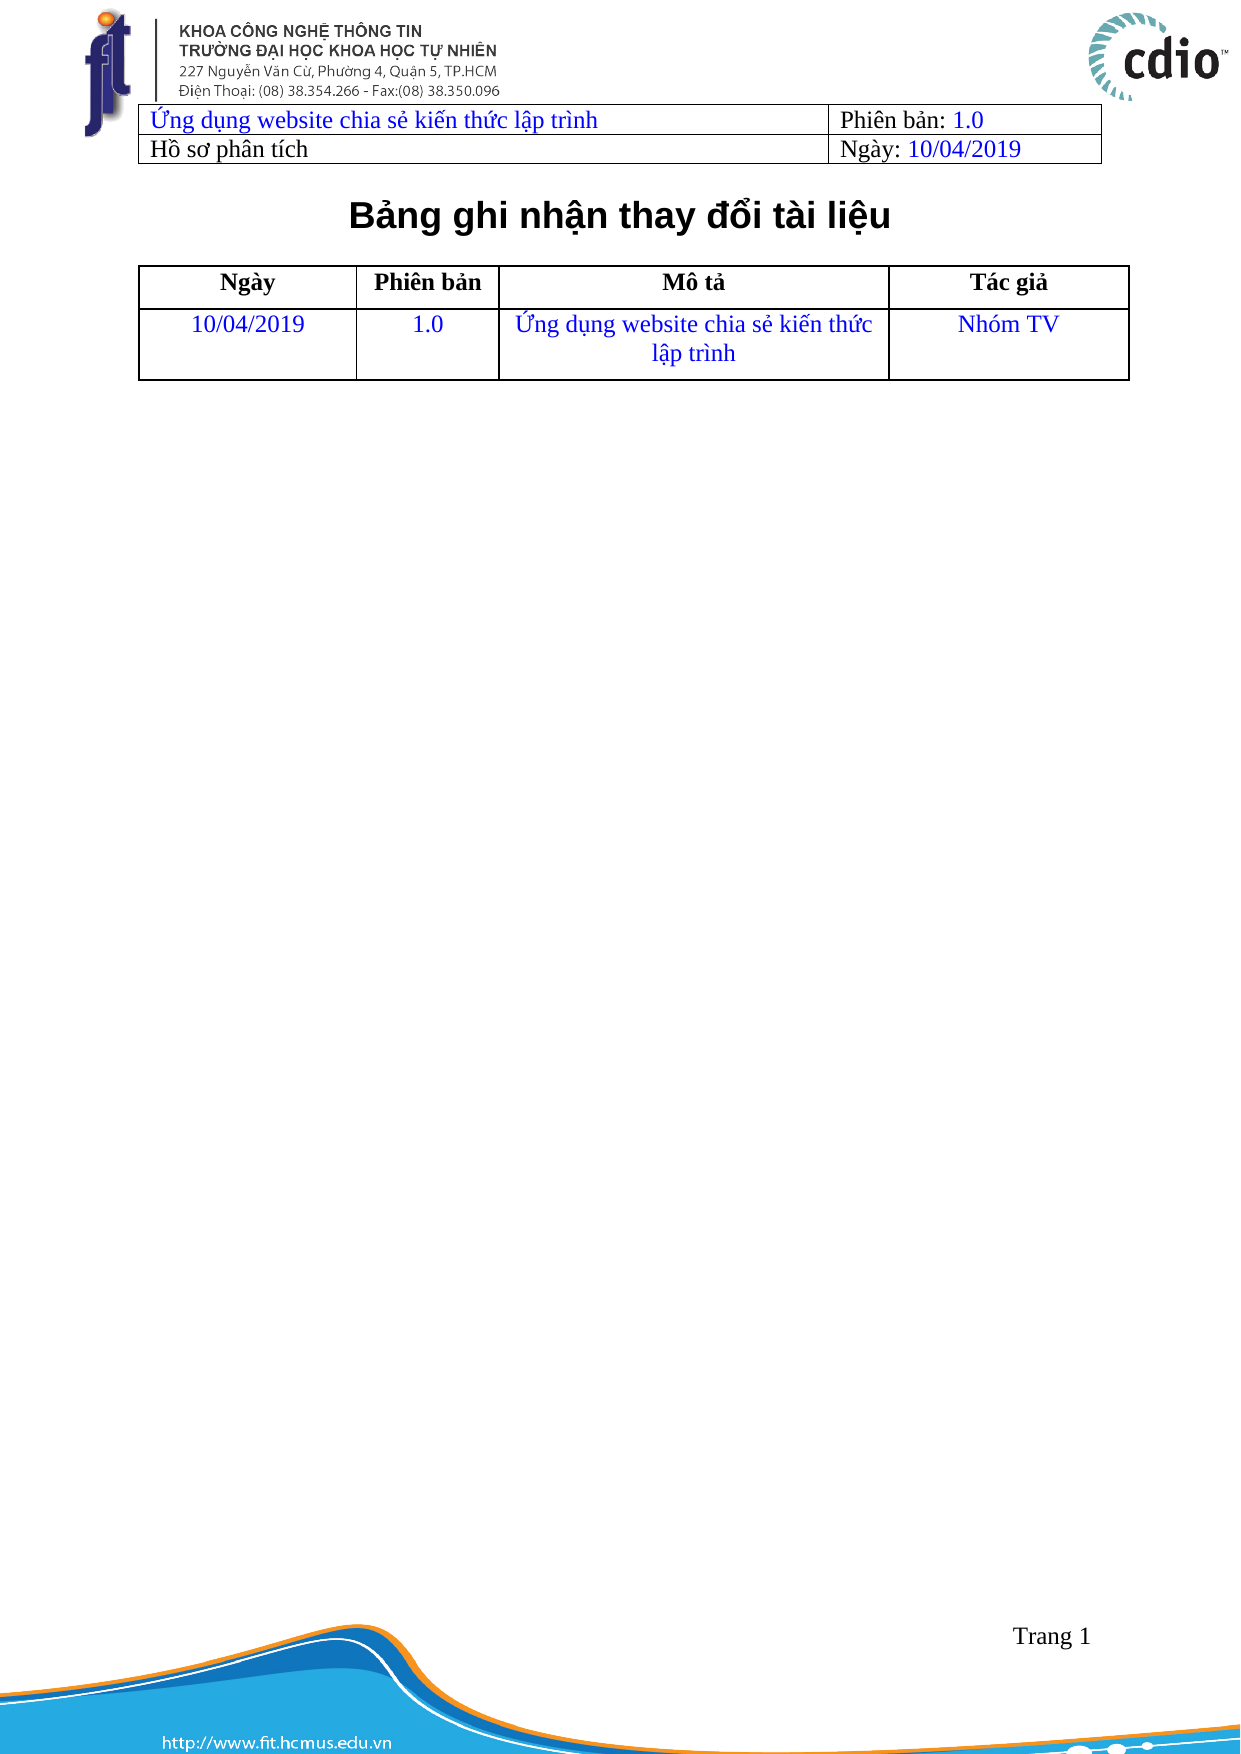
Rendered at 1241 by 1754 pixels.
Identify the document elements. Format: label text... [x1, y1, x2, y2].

table_cell Nhóm TV [890, 310, 1128, 379]
table_header Mô tả [500, 267, 888, 308]
picture [0, 1621, 1241, 1754]
table_header Phiên bản [357, 267, 498, 308]
table_cell 1.0 [357, 310, 498, 379]
picture [829, 105, 1101, 134]
table_cell Ứng dụng website chia sẻ kiến thức lập trình [500, 310, 888, 379]
picture [139, 135, 828, 161]
picture [61, 2, 1241, 161]
table_header Ngày [140, 267, 356, 308]
picture [829, 135, 1101, 161]
table_cell 10/04/2019 [140, 310, 356, 379]
text Bảng ghi nhận thay đổi tài liệu [150, 193, 1090, 236]
picture [220, 147, 225, 156]
table_header Tác giả [890, 267, 1128, 308]
picture [139, 105, 828, 134]
